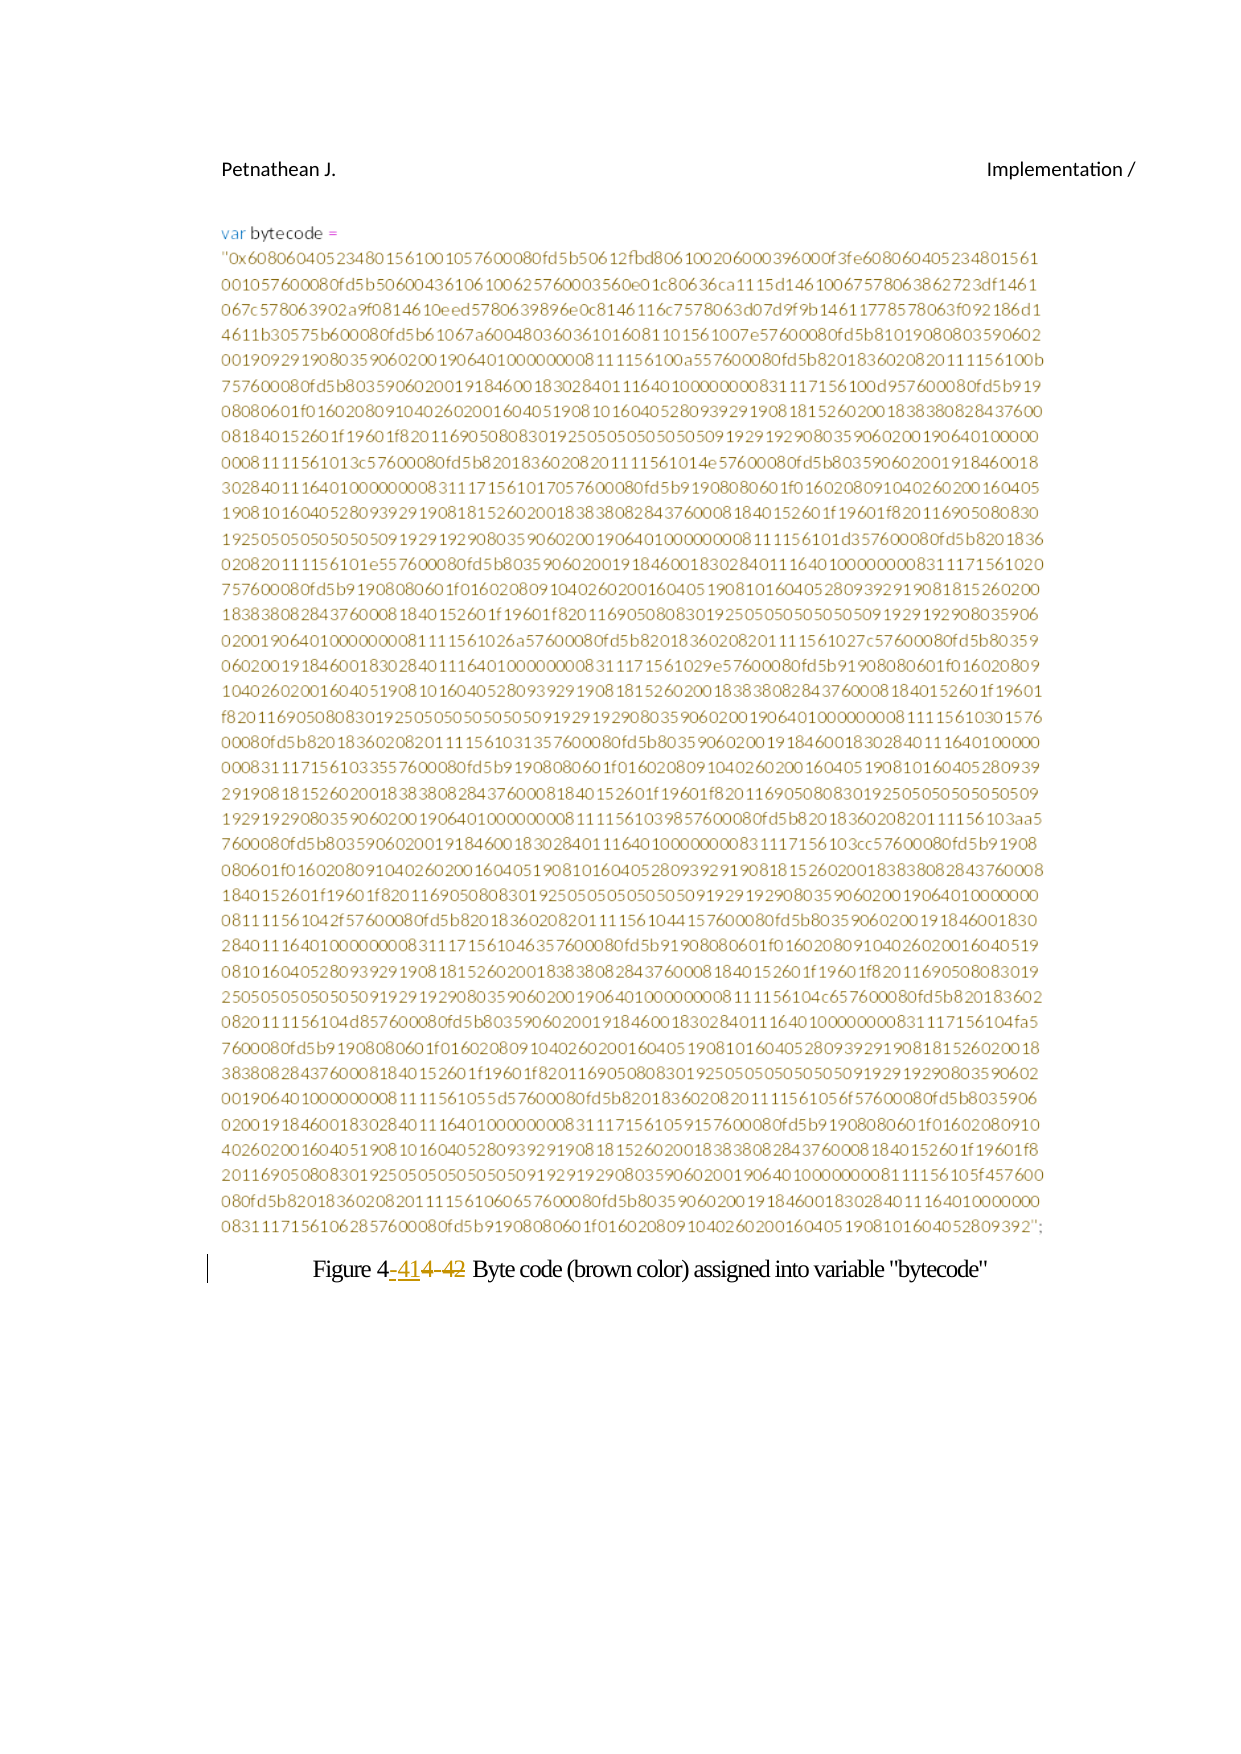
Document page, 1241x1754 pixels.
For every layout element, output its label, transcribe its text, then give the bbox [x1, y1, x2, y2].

text Figure 4 Byte code (brown color) assigned into variable "bytecode" [209, 1254, 1092, 1283]
